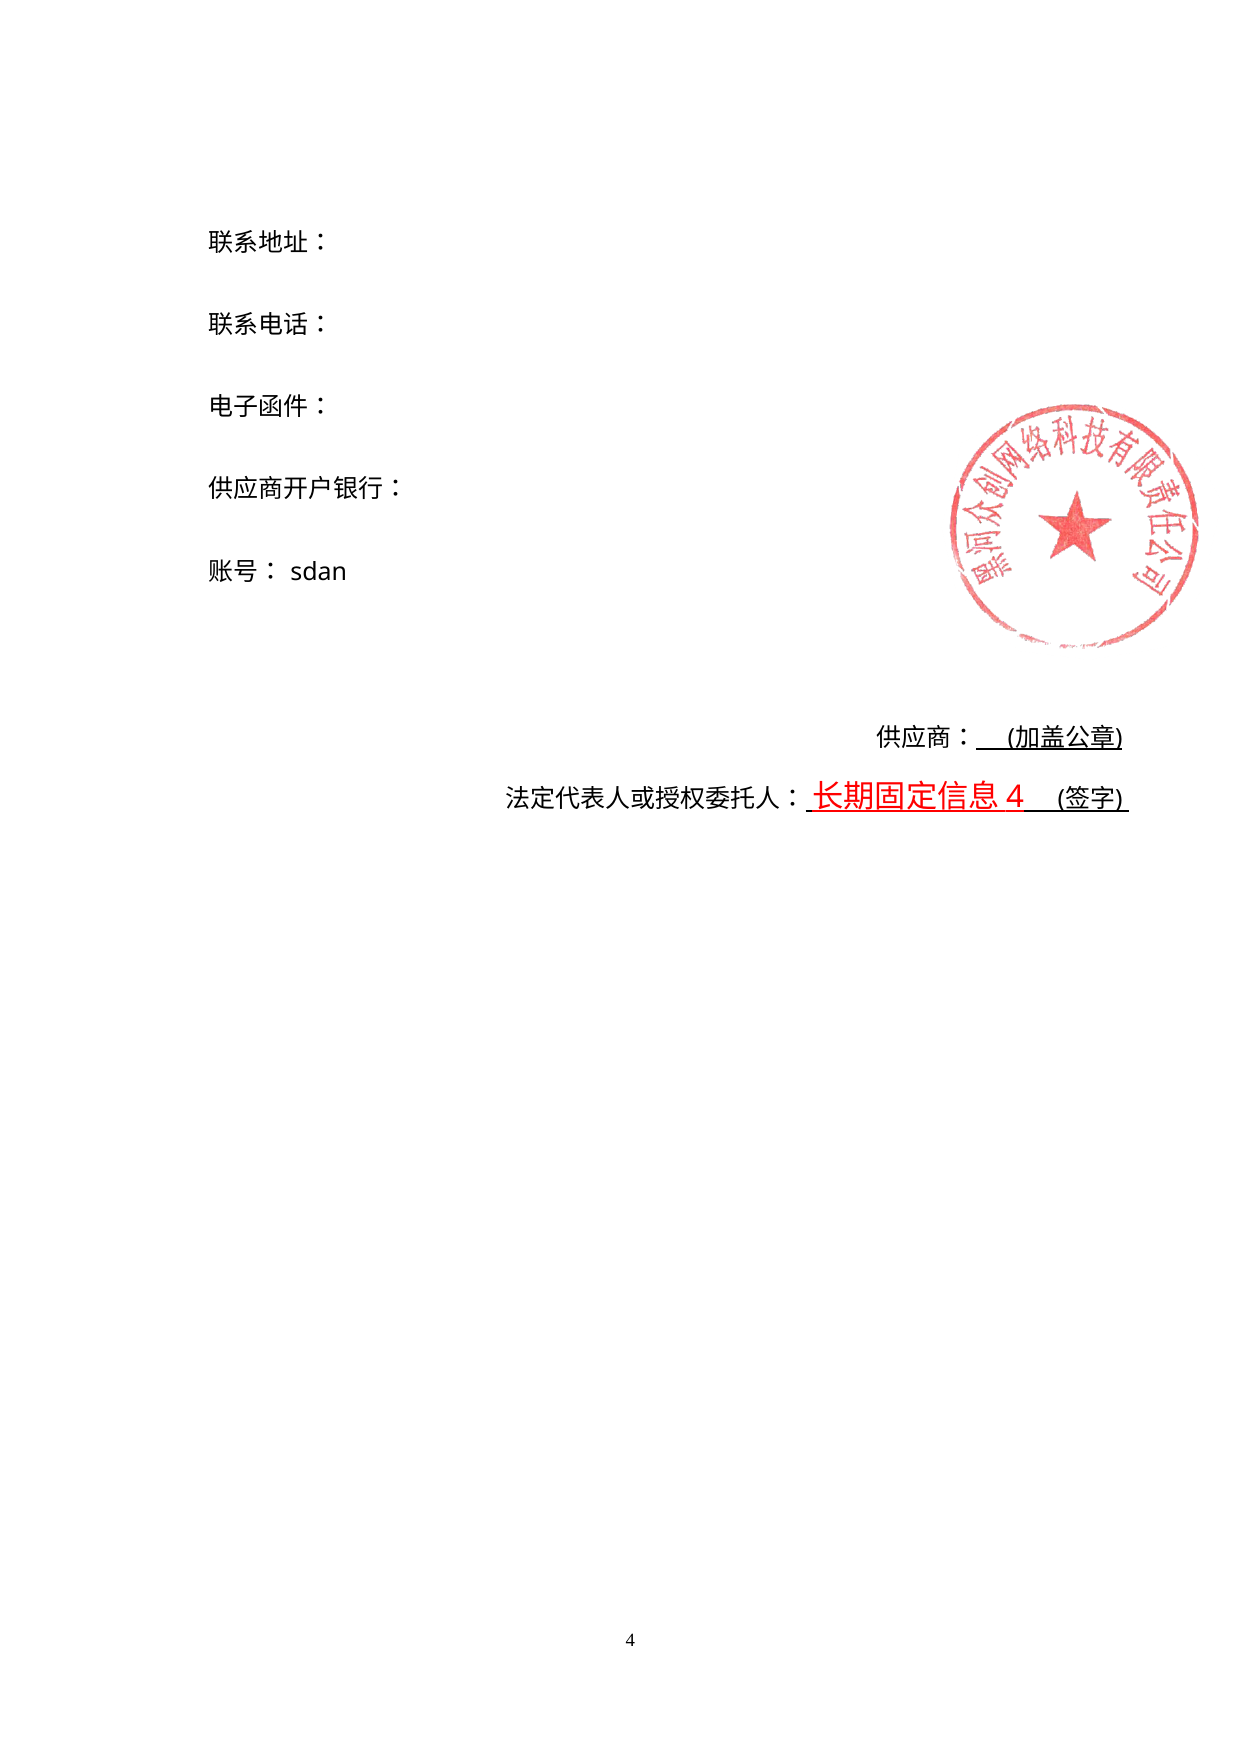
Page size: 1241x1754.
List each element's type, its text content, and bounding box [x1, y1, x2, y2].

text 联系地址： [209, 209, 1122, 274]
picture [883, 351, 1241, 722]
text 电子函件： [209, 373, 883, 438]
text 账号： sdan [209, 538, 589, 603]
text 联系电话： [209, 291, 1122, 356]
text 供应商开户银行： [209, 456, 589, 521]
text 法定代表人或授权委托人： 长期固定信息4 (签字) [208, 774, 1122, 817]
text 供应商： (加盖公章) [208, 719, 1122, 753]
